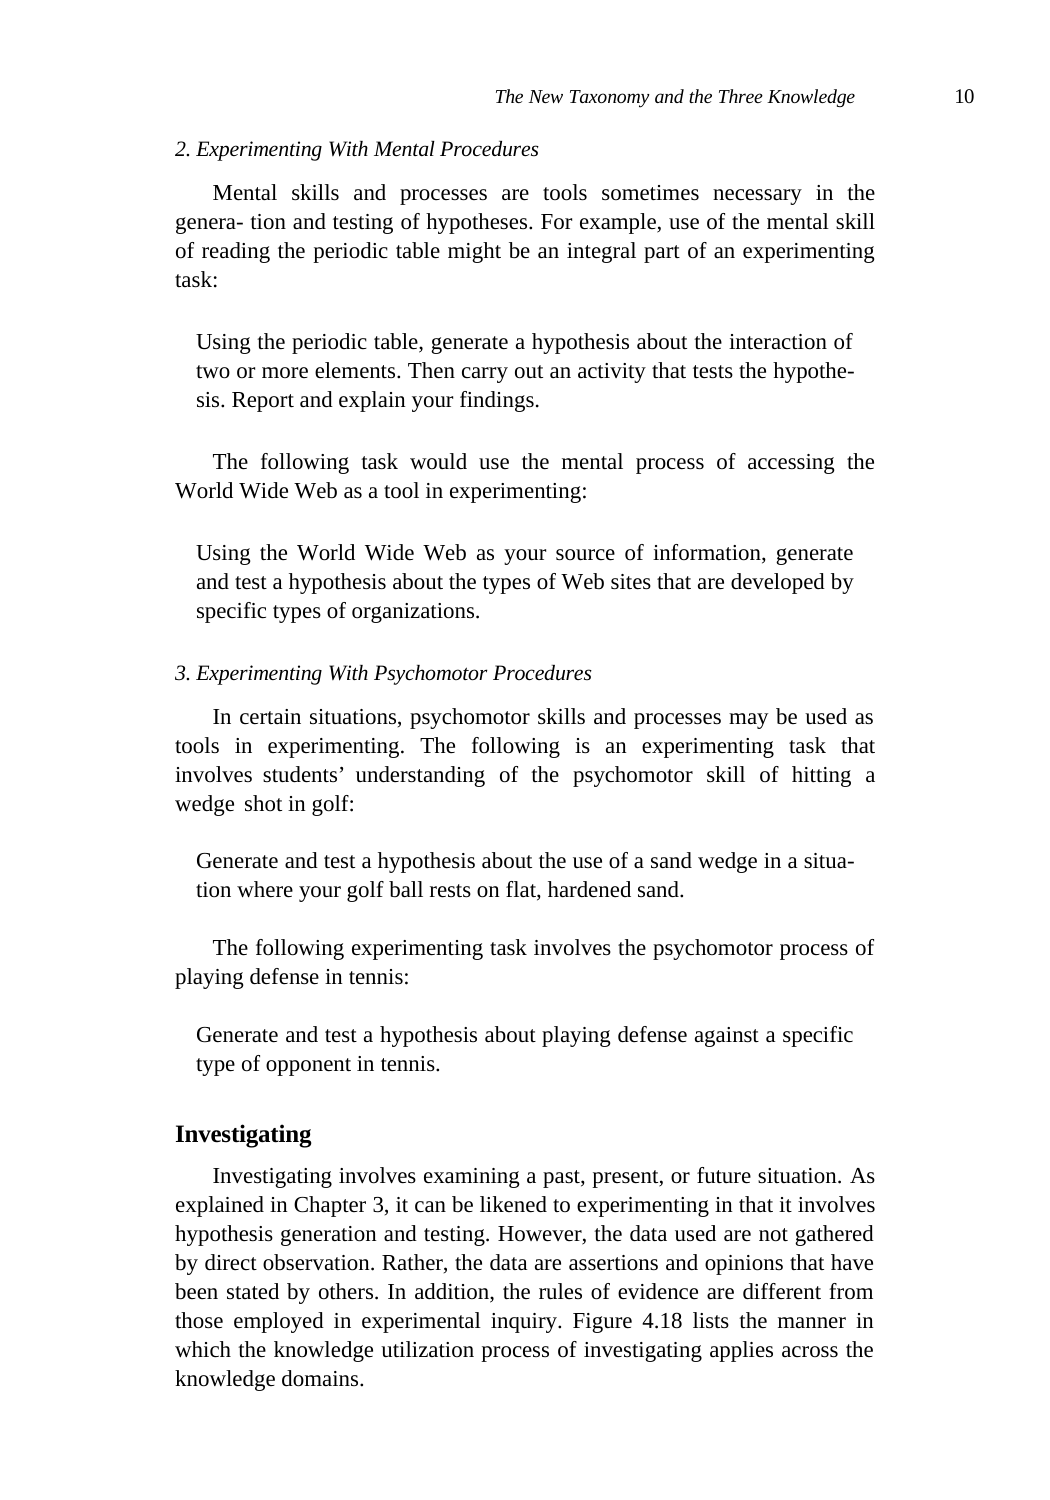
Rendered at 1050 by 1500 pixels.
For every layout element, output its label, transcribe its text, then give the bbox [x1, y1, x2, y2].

text Investigating involves examining a past, present, or future situation. As explained in Chapter 3, it can be likened to experimenting in that it involves hypothesis generation and testing. However, the data used are not gathered by direct observation. Rather, the data are assertions and opinions that have been stated by others. In addition, the rules of evidence are different from those employed in experimental inquiry. Figure 4.18 lists the manner in which the knowledge utilization process of investigating applies across the knowledge domains. [175, 1162, 875, 1391]
text The following task would use the mental process of accessing the World Wide Web as a tool in experimenting: [175, 448, 875, 503]
subtitle Investigating [175, 1119, 1012, 1147]
list Experimenting With Mental Procedures [175, 136, 1012, 161]
text Generate and test a hypothesis about playing defense against a specific type of opponent in tennis. [196, 1021, 854, 1077]
text Using the World Wide Web as your source of information, generate and test a hypothesis about the types of Web sites that are developed by specific types of organizations. [196, 539, 854, 623]
text In certain situations, psychomotor skills and processes may be used as tools in experimenting. The following is an experimenting task that involves students’ understanding of the psychomotor skill of hitting a wedge shot in golf: [175, 703, 875, 816]
text Generate and test a hypothesis about the use of a sand wedge in a situa- tion where your golf ball rests on flat, hardened sand. [196, 847, 854, 903]
text Using the periodic table, generate a hypothesis about the interaction of two or more elements. Then carry out an activity that tests the hypothe- sis. Report and explain your findings. [196, 328, 854, 412]
text The following experimenting task involves the psychomotor process of playing defense in tennis: [175, 934, 875, 990]
text Mental skills and processes are tools sometimes necessary in the genera- tion and testing of hypotheses. For example, use of the mental skill of reading the periodic table might be an integral part of an experimenting task: [175, 179, 875, 292]
list Experimenting With Psychomotor Procedures [175, 660, 1012, 685]
